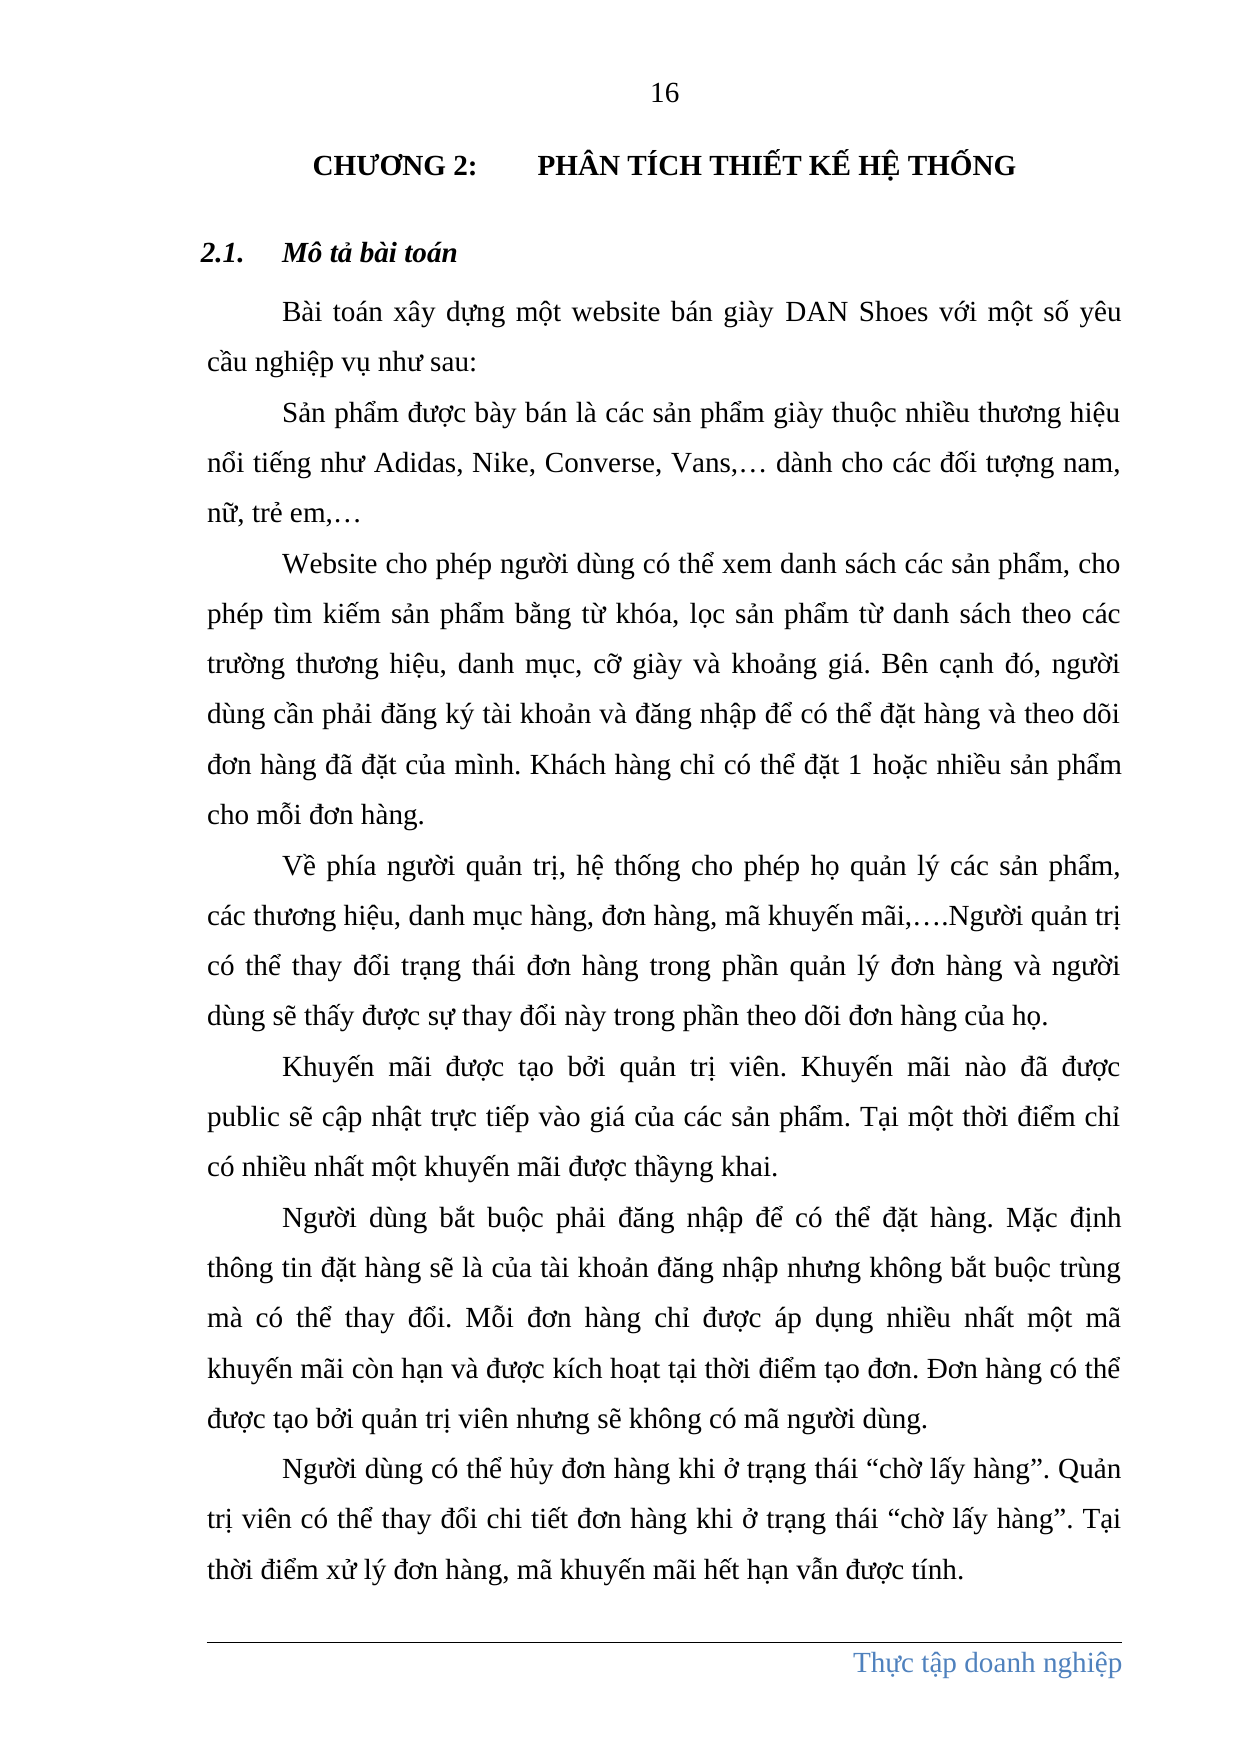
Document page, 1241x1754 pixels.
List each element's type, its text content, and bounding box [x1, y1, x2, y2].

text Khuyến mãi được tạo bởi quản trị viên. Khuyến mãi nào đã được public sẽ cập nhật trực tiếp vào giá của các sản phẩm. Tại một thời điểm chỉ có nhiều nhất một khuyến mãi được thầyng khai. [207, 1049, 1122, 1183]
text Website cho phép người dùng có thể xem danh sách các sản phẩm, cho phép tìm kiếm sản phẩm bằng từ khóa, lọc sản phẩm từ danh sách theo các trường thương hiệu, danh mục, cỡ giày và khoảng giá. Bên cạnh đó, người dùng cần phải đăng ký tài khoản và đăng nhập để có thể đặt hàng và theo dõi đơn hàng đã đặt của mình. Khách hàng chỉ có thể đặt 1 hoặc nhiều sản phẩm cho mỗi đơn hàng. [207, 546, 1122, 831]
text Bài toán xây dựng một website bán giày DAN Shoes với một số yêu cầu nghiệp vụ như sau: [207, 294, 1122, 378]
subtitle PHÂN TÍCH THIẾT KẾ HỆ THỐNG [207, 148, 1122, 181]
text Sản phẩm được bày bán là các sản phẩm giày thuộc nhiều thương hiệu nổi tiếng như Adidas, Nike, Converse, Vans,… dành cho các đối tượng nam, nữ, trẻ em,… [207, 395, 1122, 529]
text Người dùng bắt buộc phải đăng nhập để có thể đặt hàng. Mặc định thông tin đặt hàng sẽ là của tài khoản đăng nhập nhưng không bắt buộc trùng mà có thể thay đổi. Mỗi đơn hàng chỉ được áp dụng nhiều nhất một mã khuyến mãi còn hạn và được kích hoạt tại thời điểm tạo đơn. Đơn hàng có thể được tạo bởi quản trị viên nhưng sẽ không có mã người dùng. [207, 1200, 1122, 1434]
text Người dùng có thể hủy đơn hàng khi ở trạng thái “chờ lấy hàng”. Quản trị viên có thể thay đổi chi tiết đơn hàng khi ở trạng thái “chờ lấy hàng”. Tại thời điểm xử lý đơn hàng, mã khuyến mãi hết hạn vẫn được tính. [207, 1451, 1122, 1586]
text Về phía người quản trị, hệ thống cho phép họ quản lý các sản phẩm, các thương hiệu, danh mục hàng, đơn hàng, mã khuyến mãi,….Người quản trị có thể thay đổi trạng thái đơn hàng trong phần quản lý đơn hàng và người dùng sẽ thấy được sự thay đổi này trong phần theo dõi đơn hàng của họ. [207, 848, 1122, 1032]
subtitle Mô tả bài toán [244, 236, 1122, 269]
